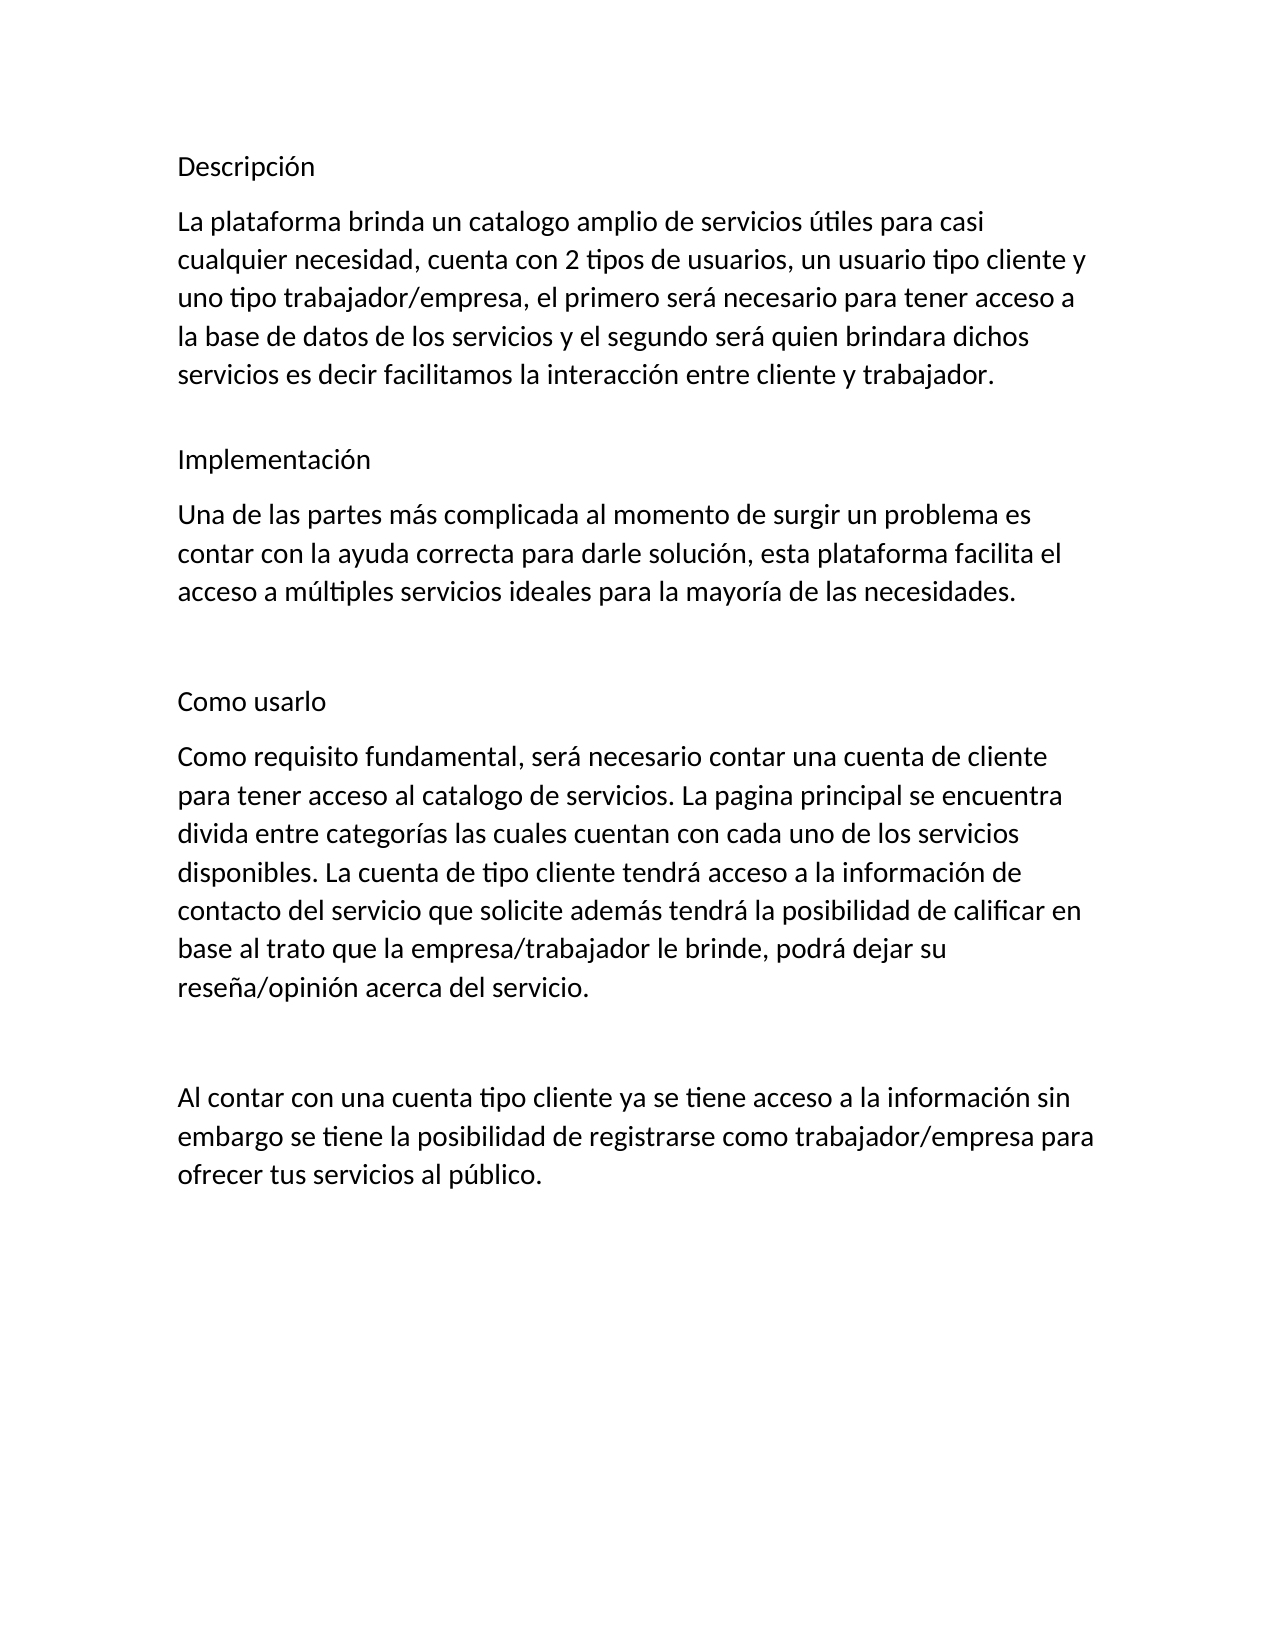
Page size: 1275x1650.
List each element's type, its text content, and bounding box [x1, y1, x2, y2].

text Descripción [177, 148, 1098, 183]
text Implementación [177, 441, 1098, 477]
text Al contar con una cuenta tipo cliente ya se tiene acceso a la información sin embargo se tiene la posibilidad de registrarse como trabajador/empresa para ofrecer tus servicios al público. [177, 1079, 1098, 1192]
text La plataforma brinda un catalogo amplio de servicios útiles para casi cualquier necesidad, cuenta con 2 tipos de usuarios, un usuario tipo cliente y uno tipo trabajador/empresa, el primero será necesario para tener acceso a la base de datos de los servicios y el segundo será quien brindara dichos servicios es decir facilitamos la interacción entre cliente y trabajador. [177, 203, 1098, 422]
text Como requisito fundamental, será necesario contar una cuenta de cliente para tener acceso al catalogo de servicios. La pagina principal se encuentra divida entre categorías las cuales cuentan con cada uno de los servicios disponibles. La cuenta de tipo cliente tendrá acceso a la información de contacto del servicio que solicite además tendrá la posibilidad de calificar en base al trato que la empresa/trabajador le brinde, podrá dejar su reseña/opinión acerca del servicio. [177, 738, 1098, 1005]
text Como usarlo [177, 683, 1098, 719]
text Una de las partes más complicada al momento de surgir un problema es contar con la ayuda correcta para darle solución, esta plataforma facilita el acceso a múltiples servicios ideales para la mayoría de las necesidades. [177, 496, 1098, 609]
